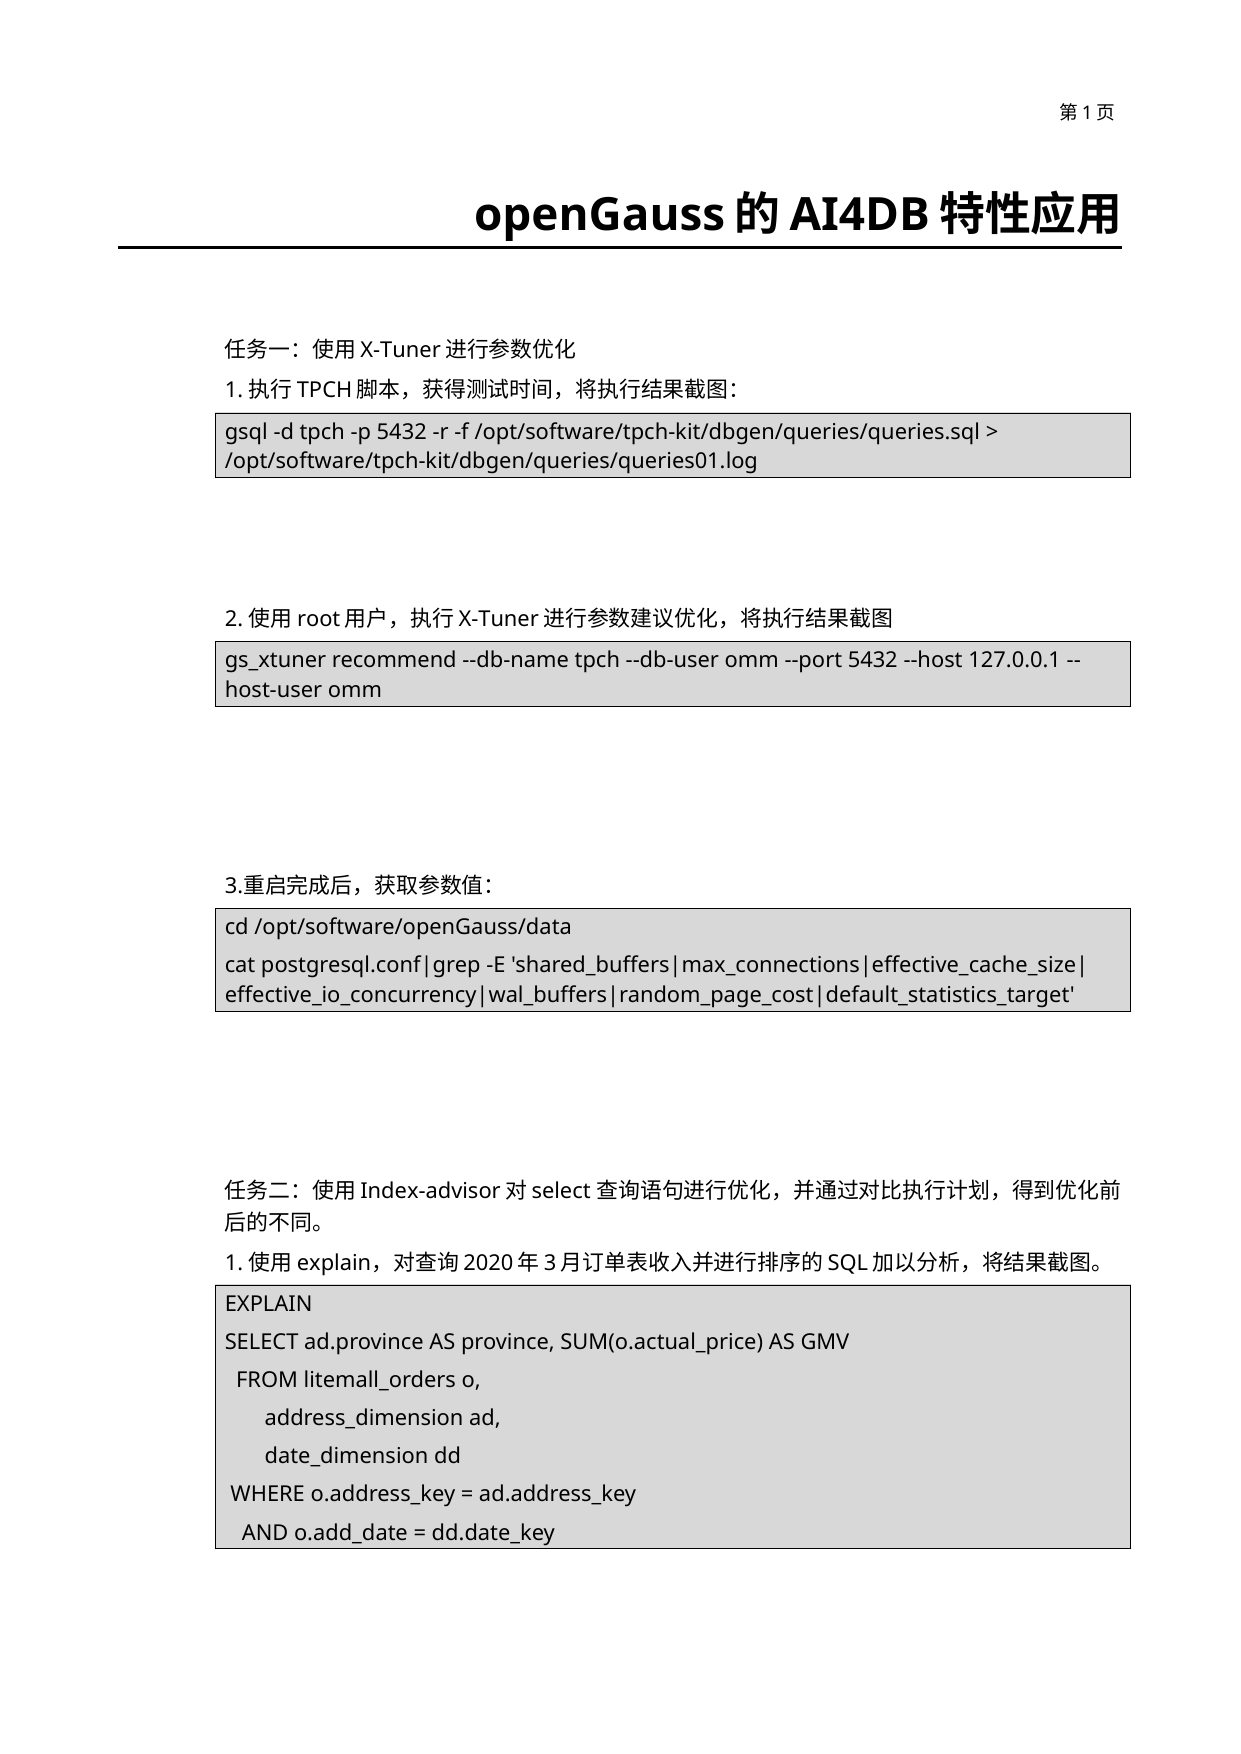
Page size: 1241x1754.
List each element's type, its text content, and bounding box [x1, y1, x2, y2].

text 1. 使用explain，对查询2020年3月订单表收入并进行排序的SQL加以分析，将结果截图。 [224, 1244, 1122, 1276]
text date_dimension dd [216, 1437, 1130, 1470]
text AND o.add_date = dd.date_key [216, 1513, 1130, 1548]
text FROM litemall_orders o, [216, 1361, 1130, 1394]
text address_dimension ad, [216, 1399, 1130, 1432]
text 1. 执行TPCH脚本，获得测试时间，将执行结果截图： [224, 372, 1122, 404]
text cat postgresql.conf|grep -E 'shared_buffers|max_connections|effective_cache_size|effective_io_concurrency|wal_buffers|random_page_cost|default_statistics_target' [216, 946, 1130, 1011]
text 任务一：使用X-Tuner进行参数优化 [224, 332, 1122, 364]
text cd /opt/software/openGauss/data [216, 909, 1130, 941]
text WHERE o.address_key = ad.address_key [216, 1475, 1130, 1508]
text 任务二：使用Index-advisor对select 查询语句进行优化，并通过对比执行计划，得到优化前后的不同。 [224, 1173, 1122, 1236]
text 3.重启完成后，获取参数值： [224, 868, 1122, 899]
text gs_xtuner recommend --db-name tpch --db-user omm --port 5432 --host 127.0.0.1 --host-user omm [216, 642, 1130, 706]
text gsql -d tpch -p 5432 -r -f /opt/software/tpch-kit/dbgen/queries/queries.sql > /opt/software/tpch-kit/dbgen/queries/queries01.log [216, 414, 1130, 477]
text 2. 使用root用户，执行X-Tuner进行参数建议优化，将执行结果截图 [224, 601, 1122, 633]
text SELECT ad.province AS province, SUM(o.actual_price) AS GMV [216, 1323, 1130, 1356]
text openGauss的AI4DB特性应用 [118, 177, 1122, 246]
text EXPLAIN [216, 1286, 1130, 1317]
